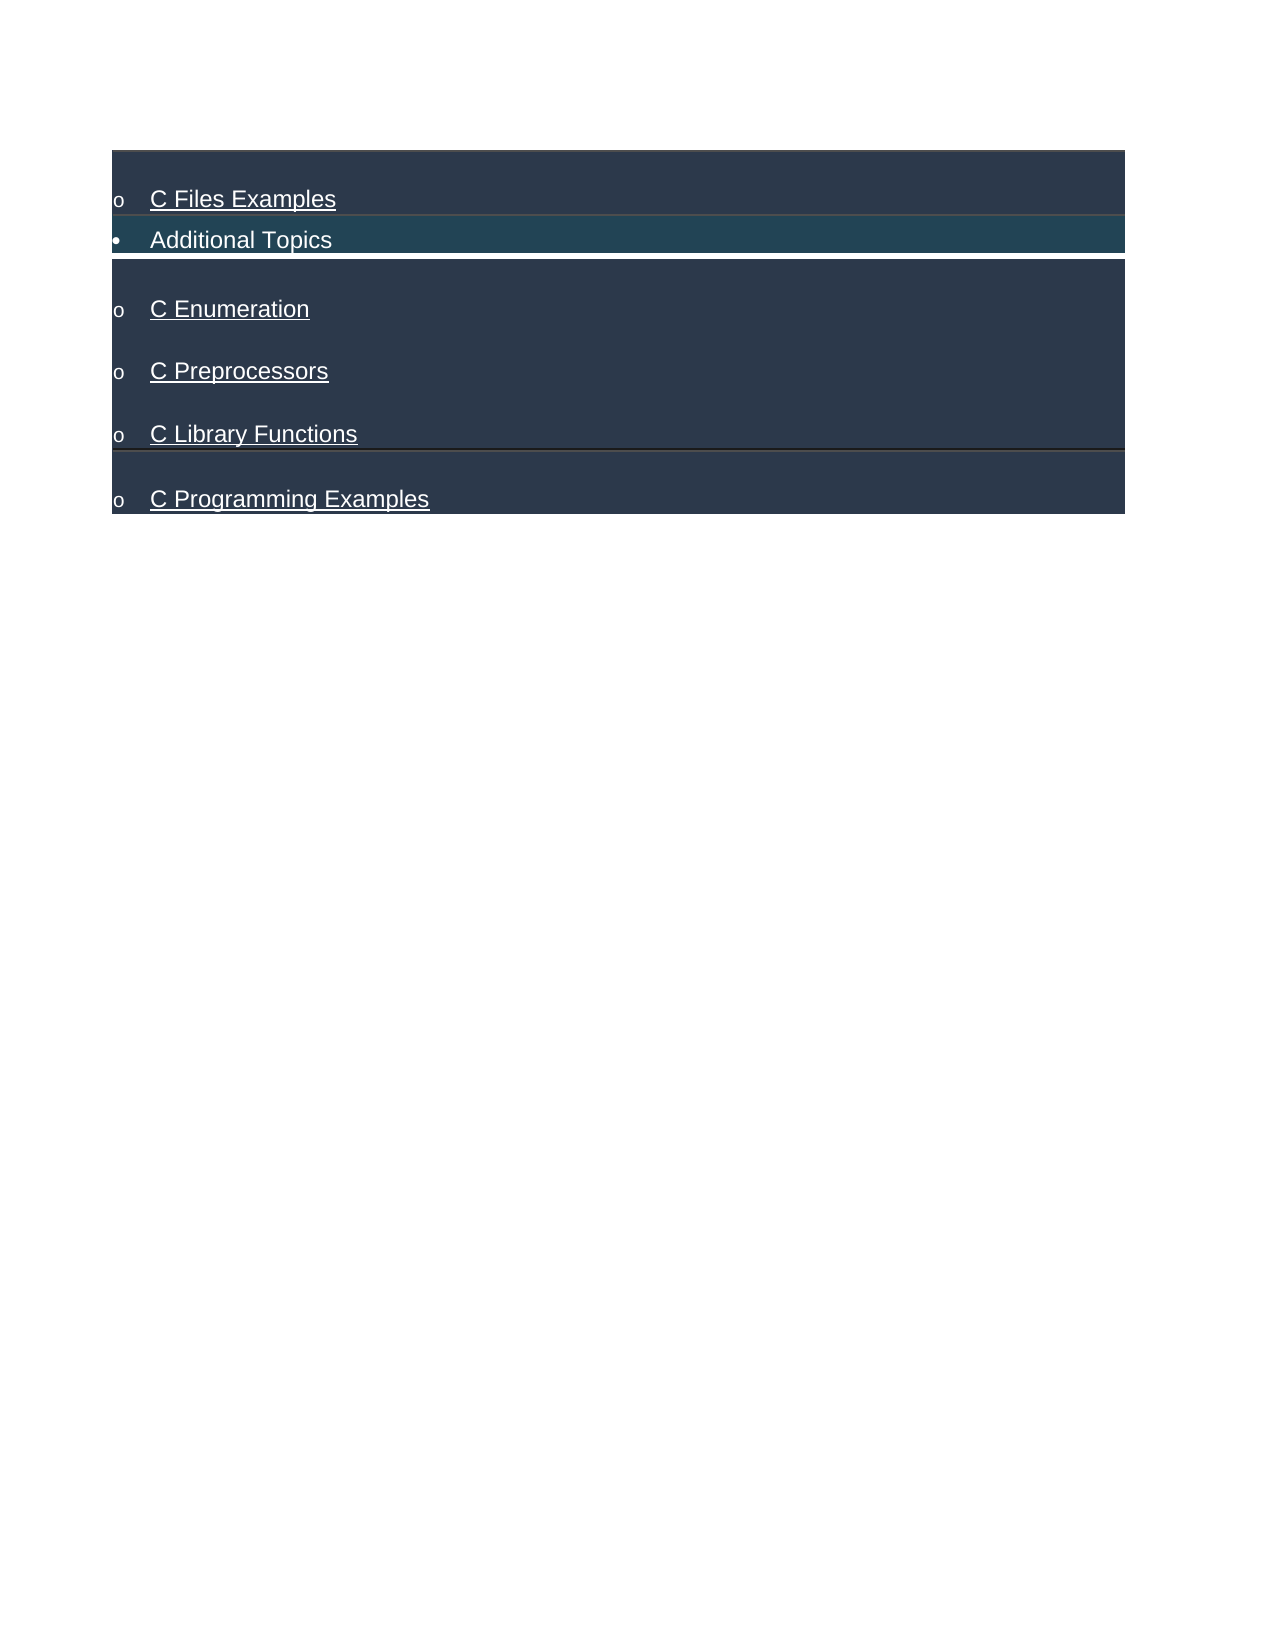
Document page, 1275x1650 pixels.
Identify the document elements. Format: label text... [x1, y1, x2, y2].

list C Programming Examples [112, 451, 1125, 514]
list C Enumeration [112, 259, 1125, 322]
list C Files Examples [112, 151, 1125, 214]
list C Preprocessors [112, 322, 1125, 384]
list C Library Functions [112, 384, 1125, 450]
list Additional Topics [112, 215, 1125, 253]
